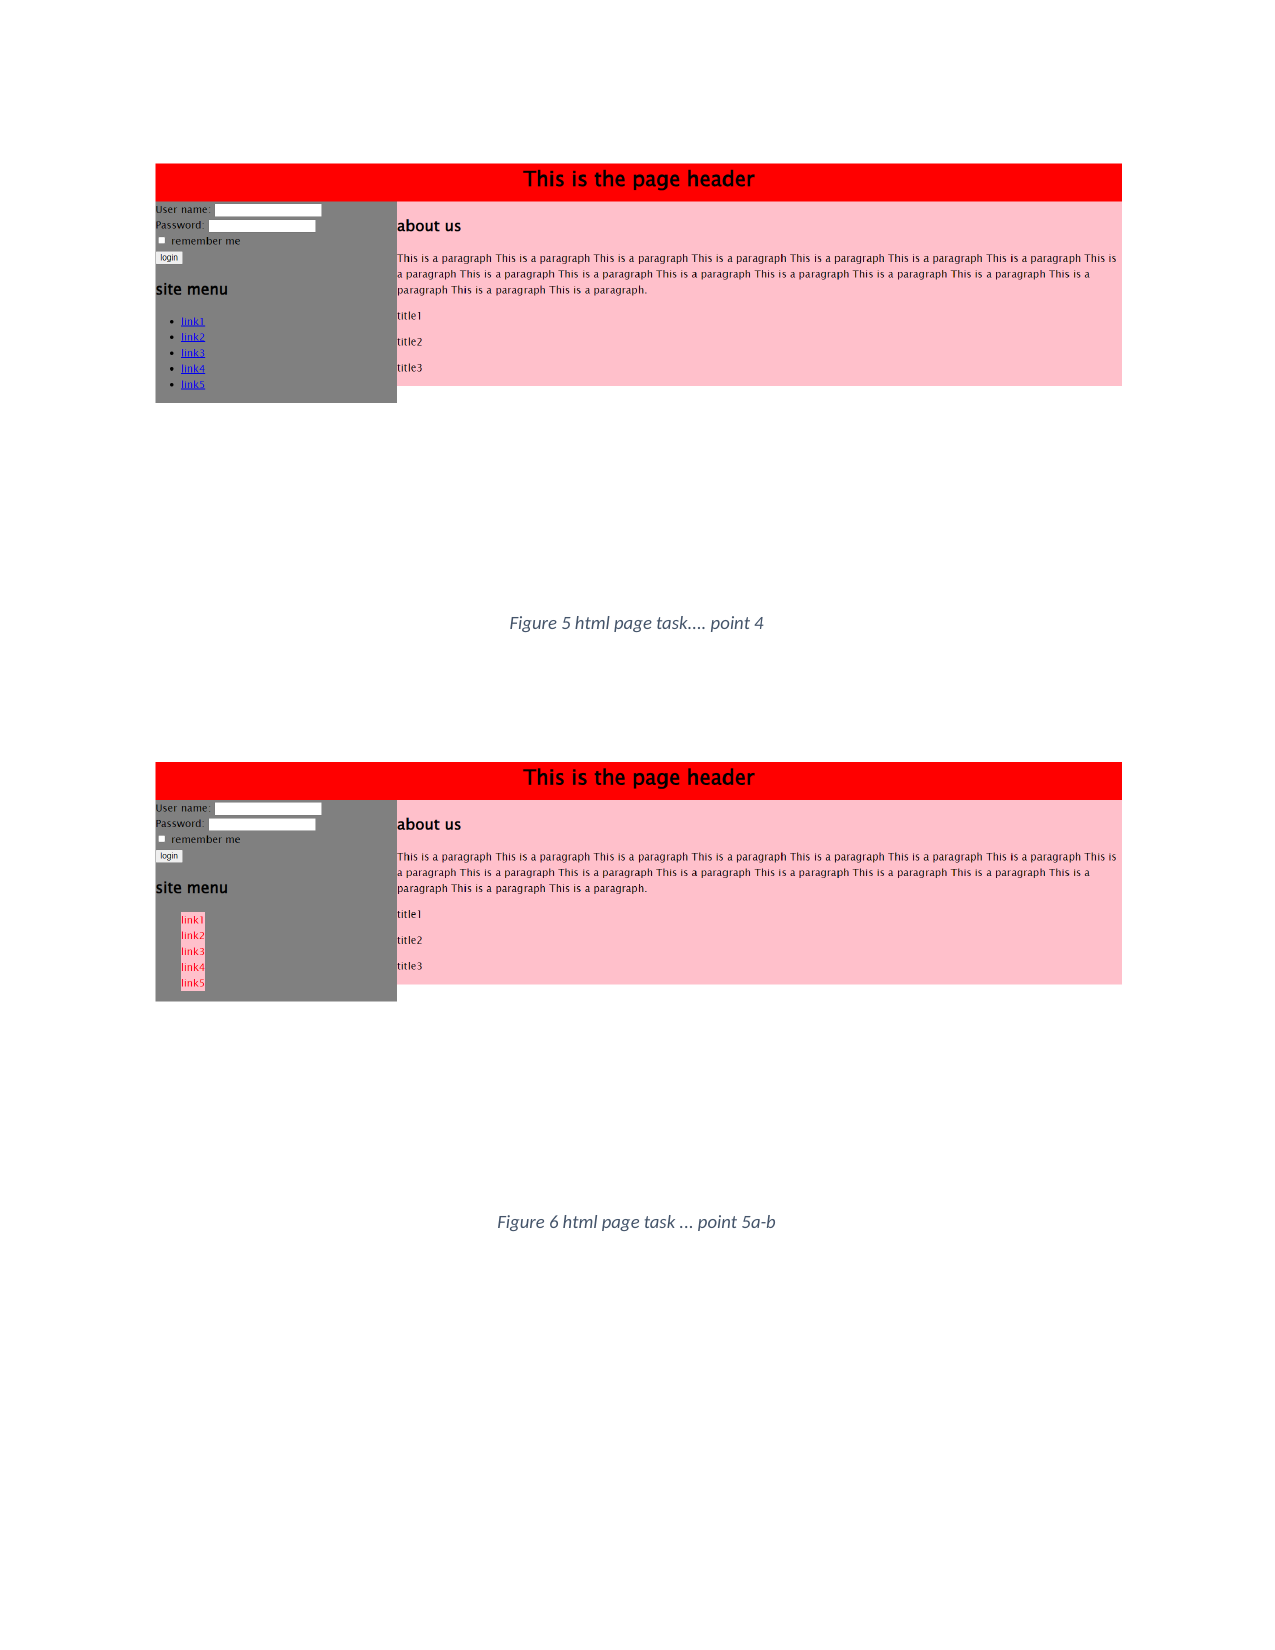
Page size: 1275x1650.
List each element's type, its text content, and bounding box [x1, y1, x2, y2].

text Figure 5 html page task.... point 4 [150, 611, 1125, 634]
picture [150, 748, 1125, 1192]
picture [150, 150, 1125, 592]
text Figure 6 html page task ... point 5a-b [150, 1210, 1125, 1233]
